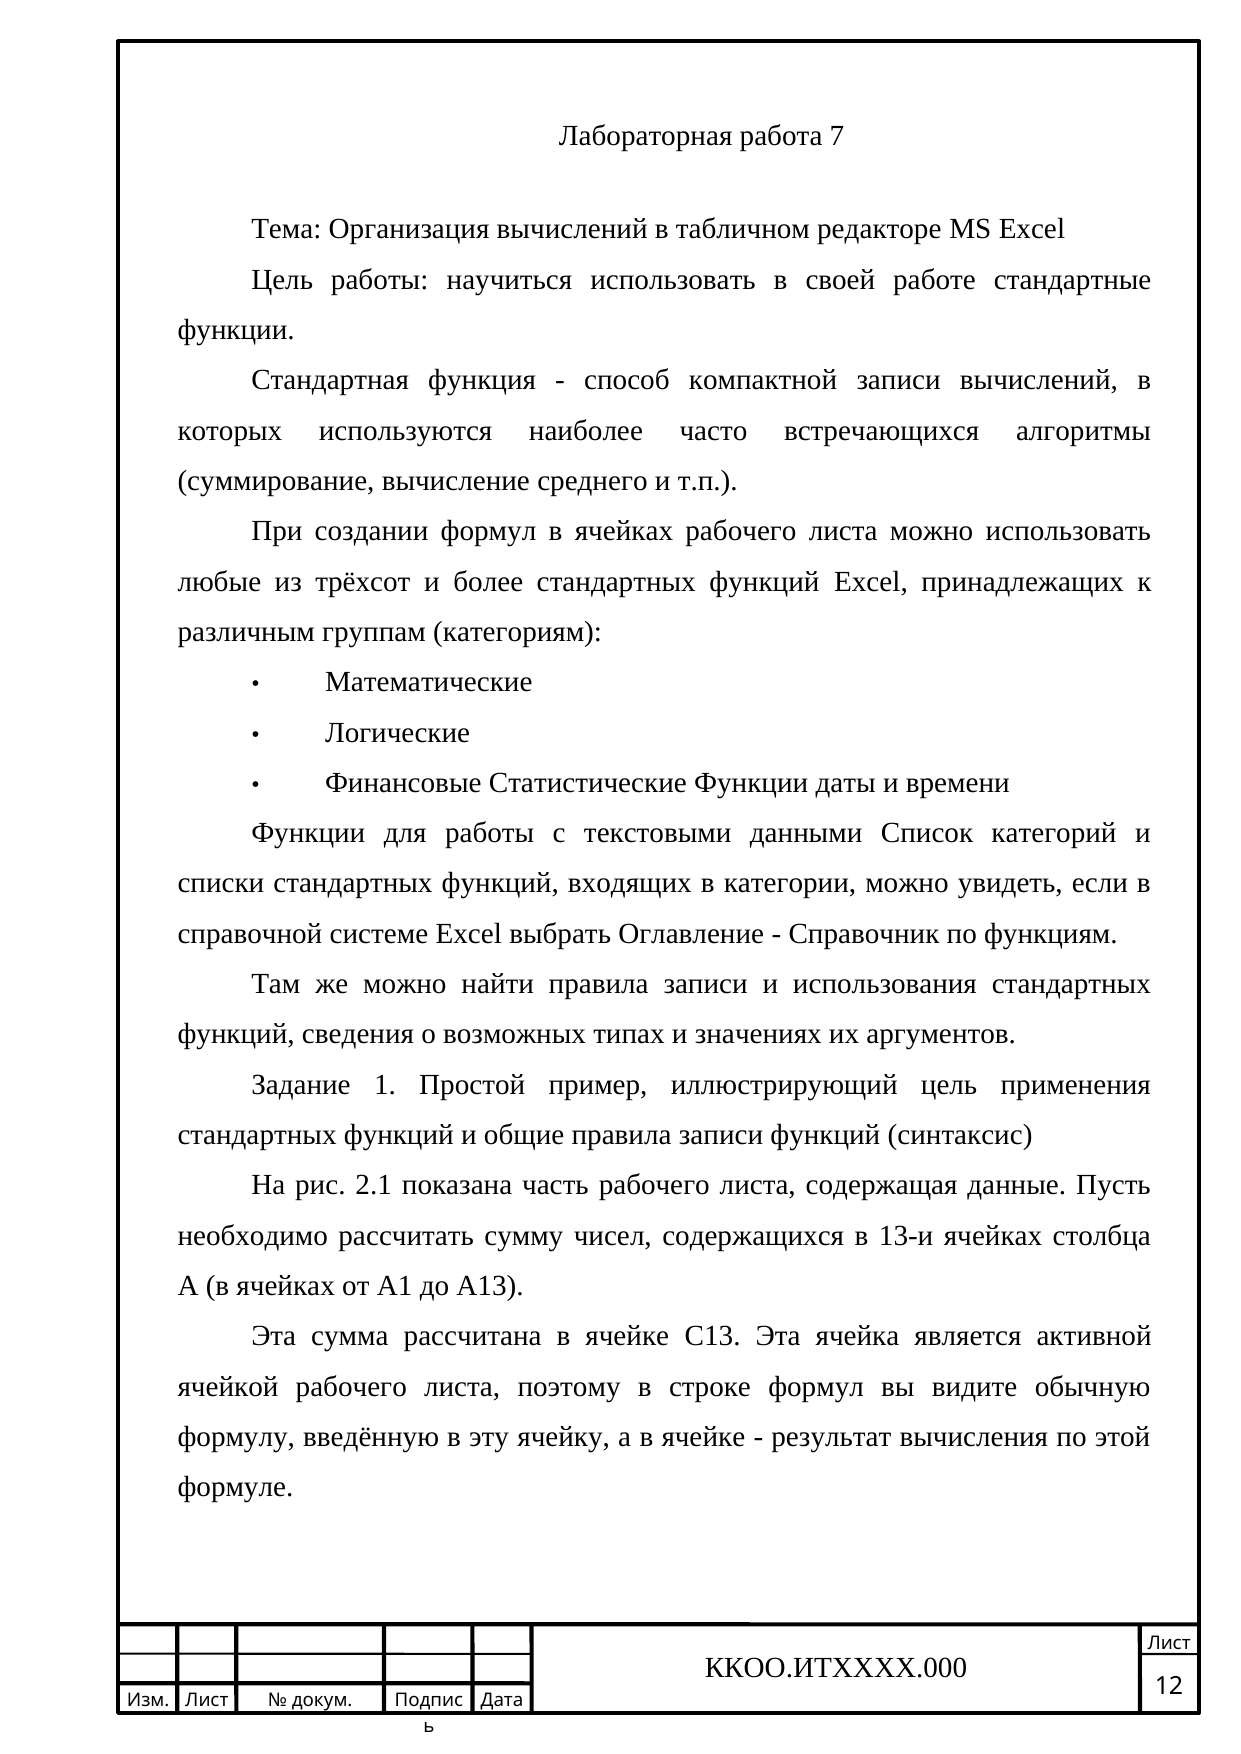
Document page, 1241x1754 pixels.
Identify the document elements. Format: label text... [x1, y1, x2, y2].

list Финансовые Статистические Функции даты и времени [177, 765, 1152, 798]
text Стандартная функция - способ компактной записи вычислений, в которых используются наиболее часто встречающихся алгоритмы (суммирование, вычисление среднего и т.п.). [177, 362, 1152, 497]
text Функции для работы с текстовыми данными Список категорий и списки стандартных функций, входящих в категории, можно увидеть, если в справочной системе Excel выбрать Оглавление - Справочник по функциям. [177, 815, 1152, 949]
text При создании формул в ячейках рабочего листа можно использовать любые из трёхсот и более стандартных функций Excel, принадлежащих к различным группам (категориям): [177, 513, 1152, 648]
text Лабораторная работа 7 [177, 118, 1152, 152]
list Логические [177, 715, 1152, 748]
text Задание 1. Простой пример, иллюстрирующий цель применения стандартных функций и общие правила записи функций (синтаксис) [177, 1067, 1152, 1151]
text Тема: Организация вычислений в табличном редакторе MS Excel [177, 212, 1152, 245]
text Цель работы: научиться использовать в своей работе стандартные функции. [177, 262, 1152, 346]
text На рис. 2.1 показана часть рабочего листа, содержащая данные. Пусть необходимо рассчитать сумму чисел, содержащихся в 13-и ячейках столбца А (в ячейках от А1 до А13). [177, 1167, 1152, 1302]
text Там же можно найти правила записи и использования стандартных функций, сведения о возможных типах и значениях их аргументов. [177, 966, 1152, 1050]
list Математические [177, 664, 1152, 698]
text Эта сумма рассчитана в ячейке С13. Эта ячейка является активной ячейкой рабочего листа, поэтому в строке формул вы видите обычную формулу, введённую в эту ячейку, а в ячейке - результат вычисления по этой формуле. [177, 1318, 1152, 1503]
